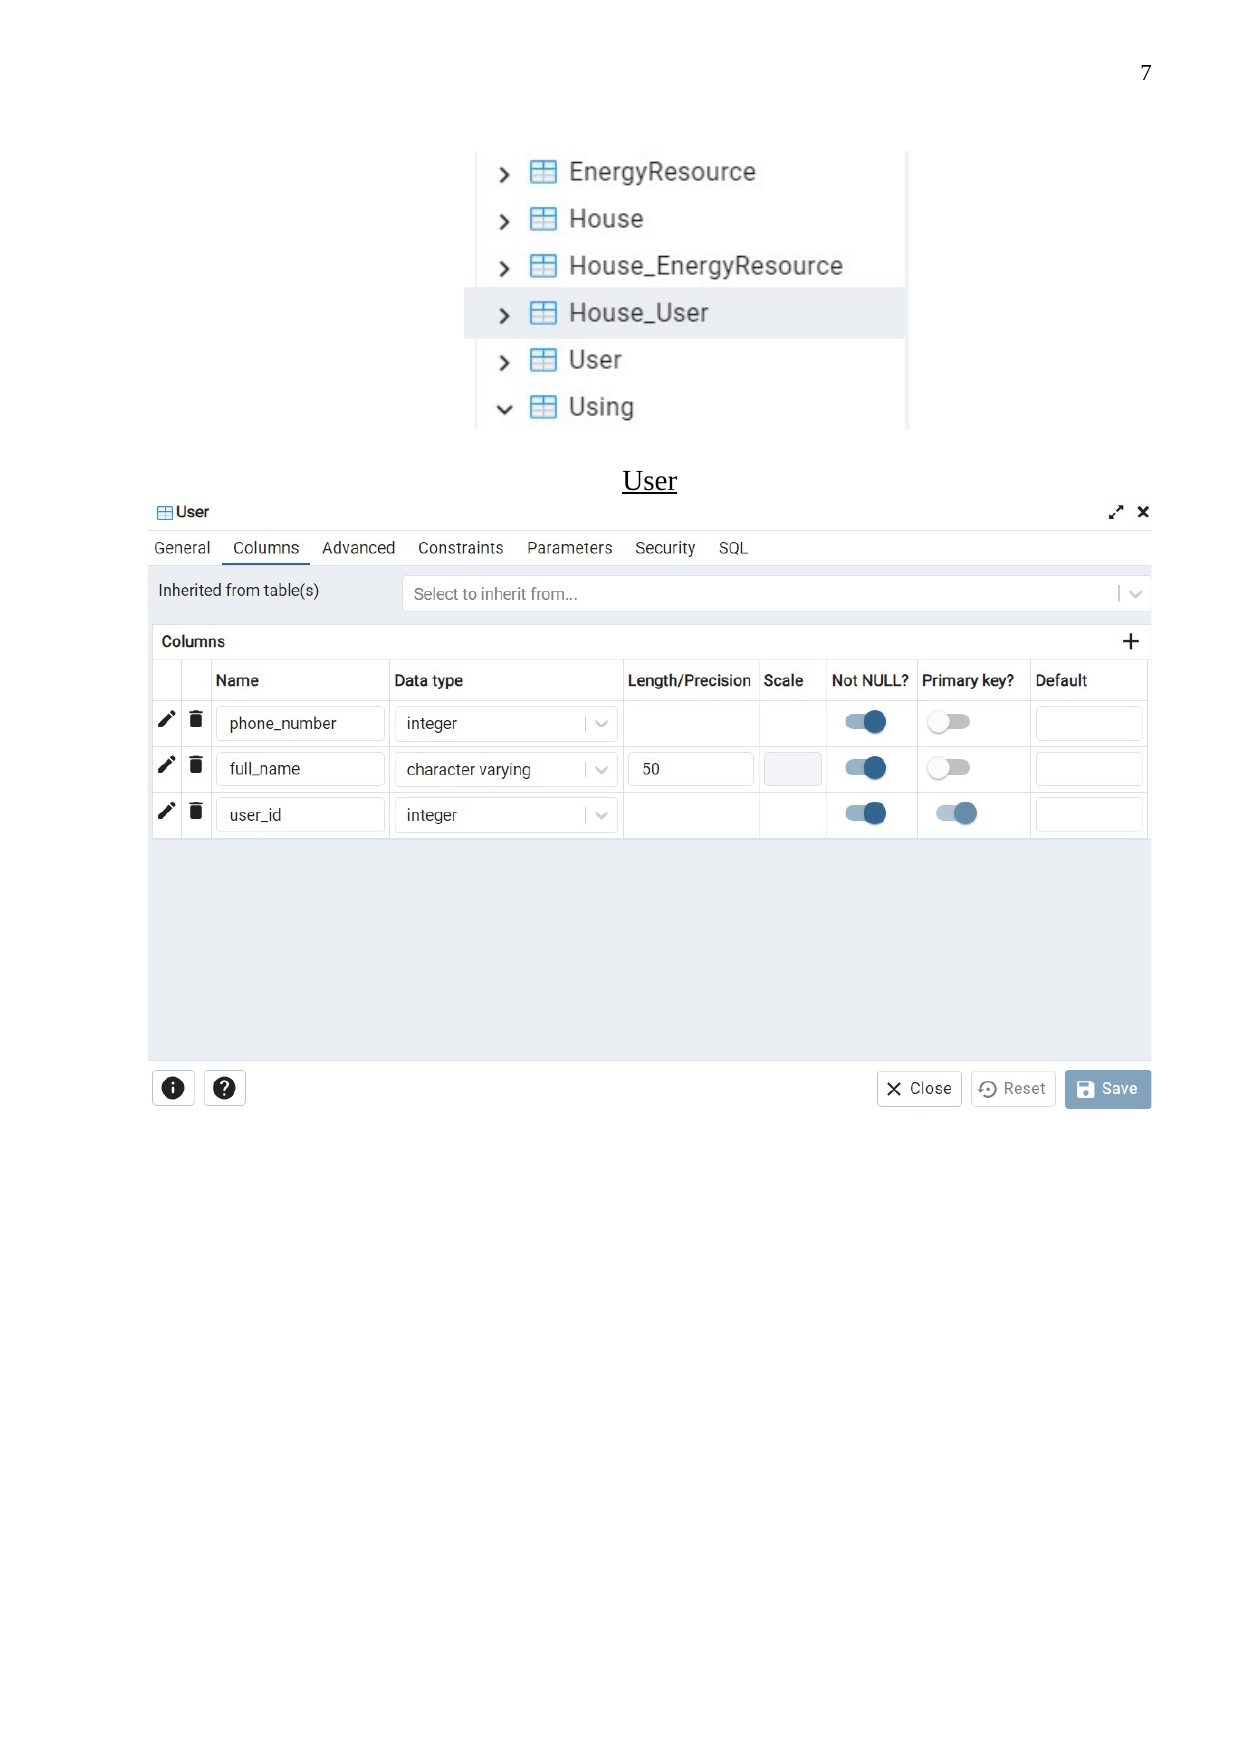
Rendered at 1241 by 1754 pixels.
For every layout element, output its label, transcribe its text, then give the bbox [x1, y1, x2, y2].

text User [148, 463, 1152, 496]
picture [147, 496, 1152, 1110]
picture [463, 151, 910, 430]
